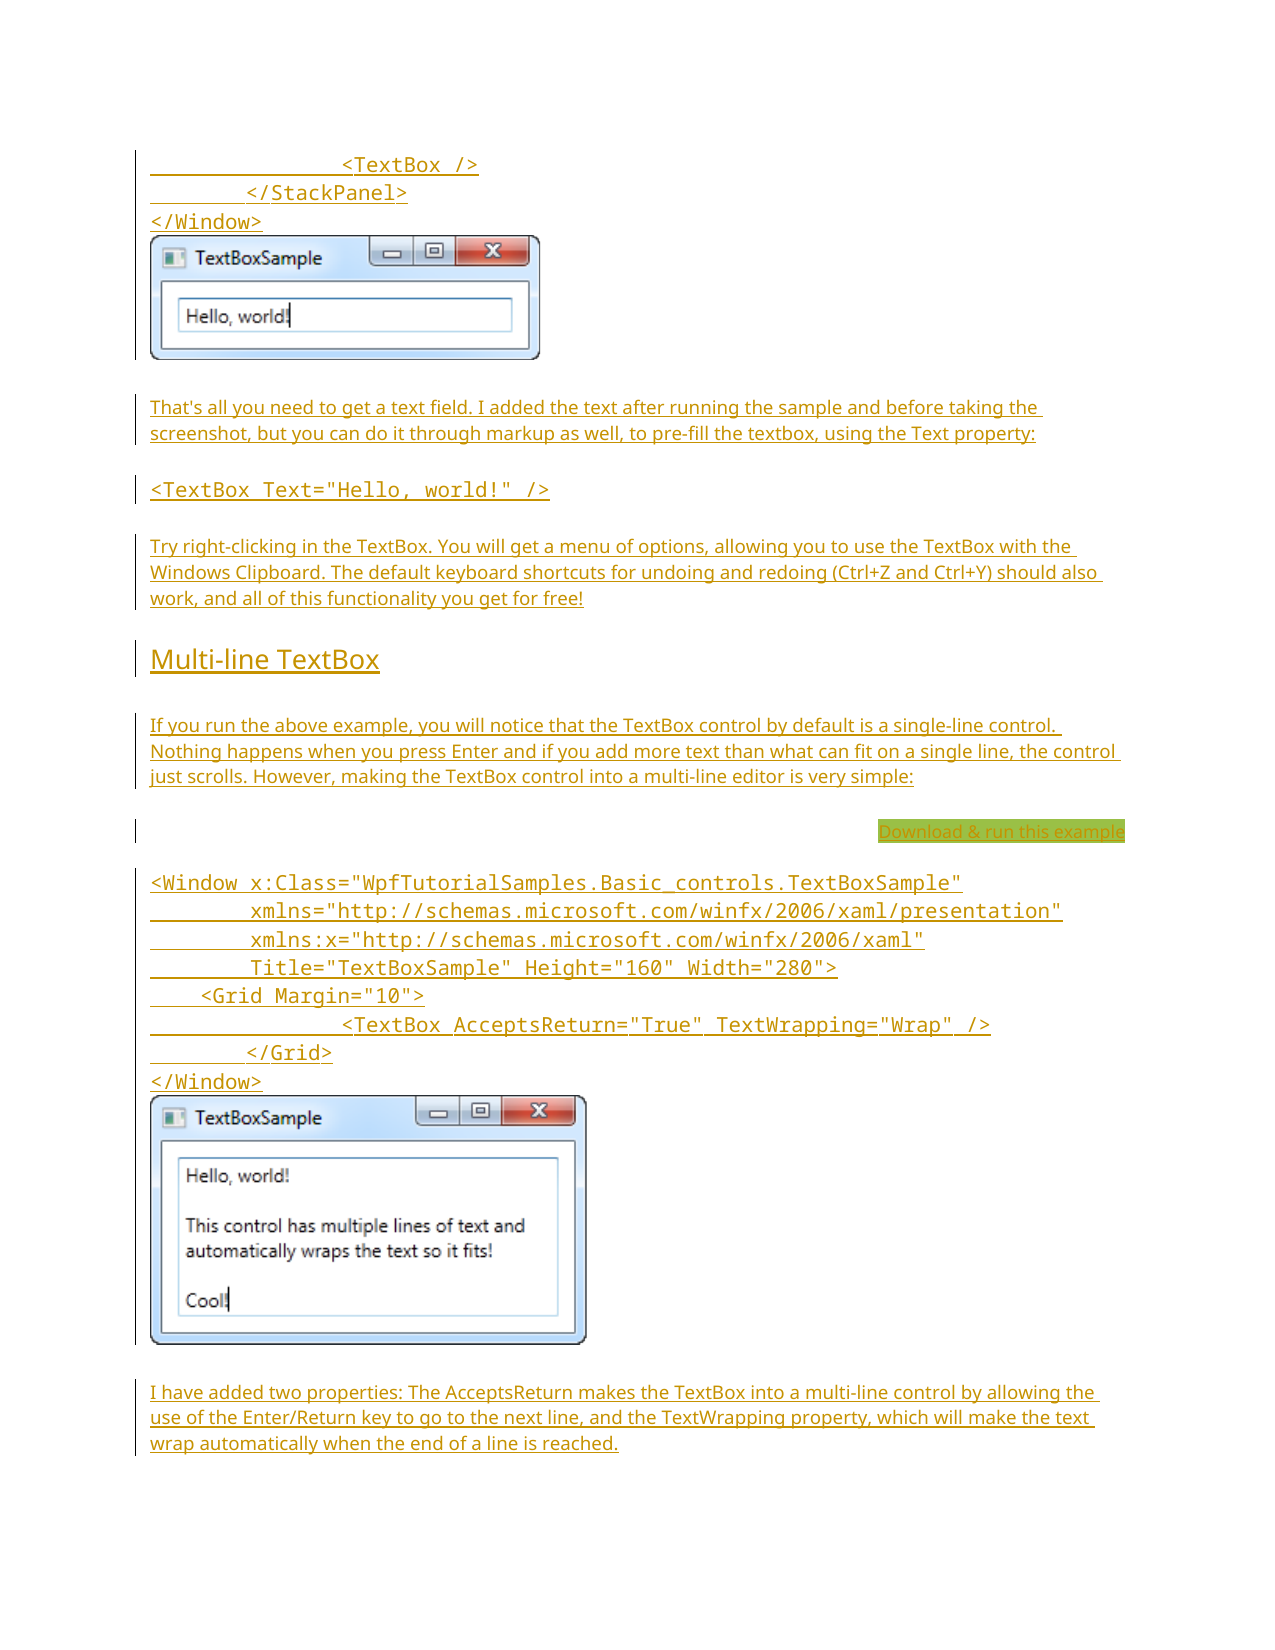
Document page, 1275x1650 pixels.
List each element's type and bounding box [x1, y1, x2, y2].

picture [150, 235, 540, 360]
picture [150, 1095, 587, 1345]
